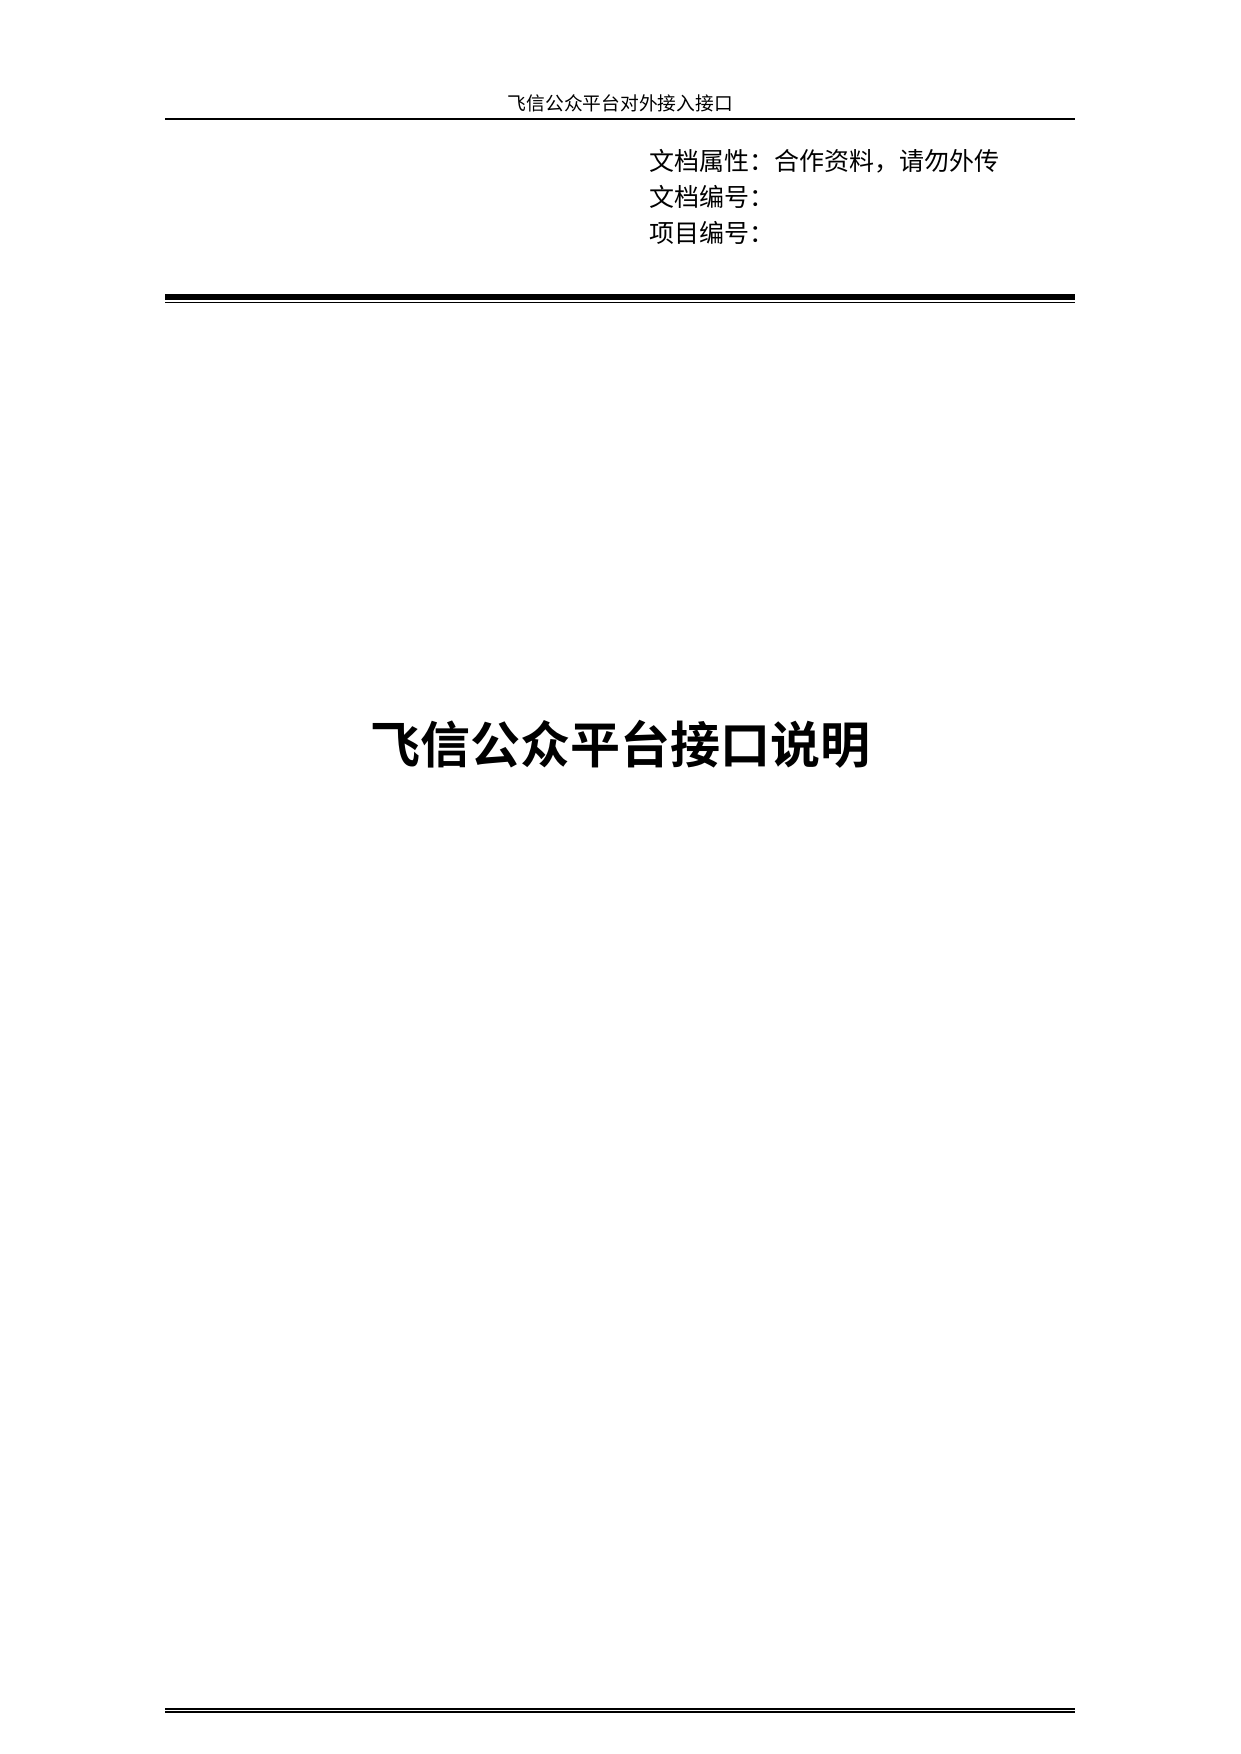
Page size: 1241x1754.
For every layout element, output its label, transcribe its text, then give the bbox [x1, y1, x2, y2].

text 飞信公众平台接口说明 [165, 693, 1075, 791]
